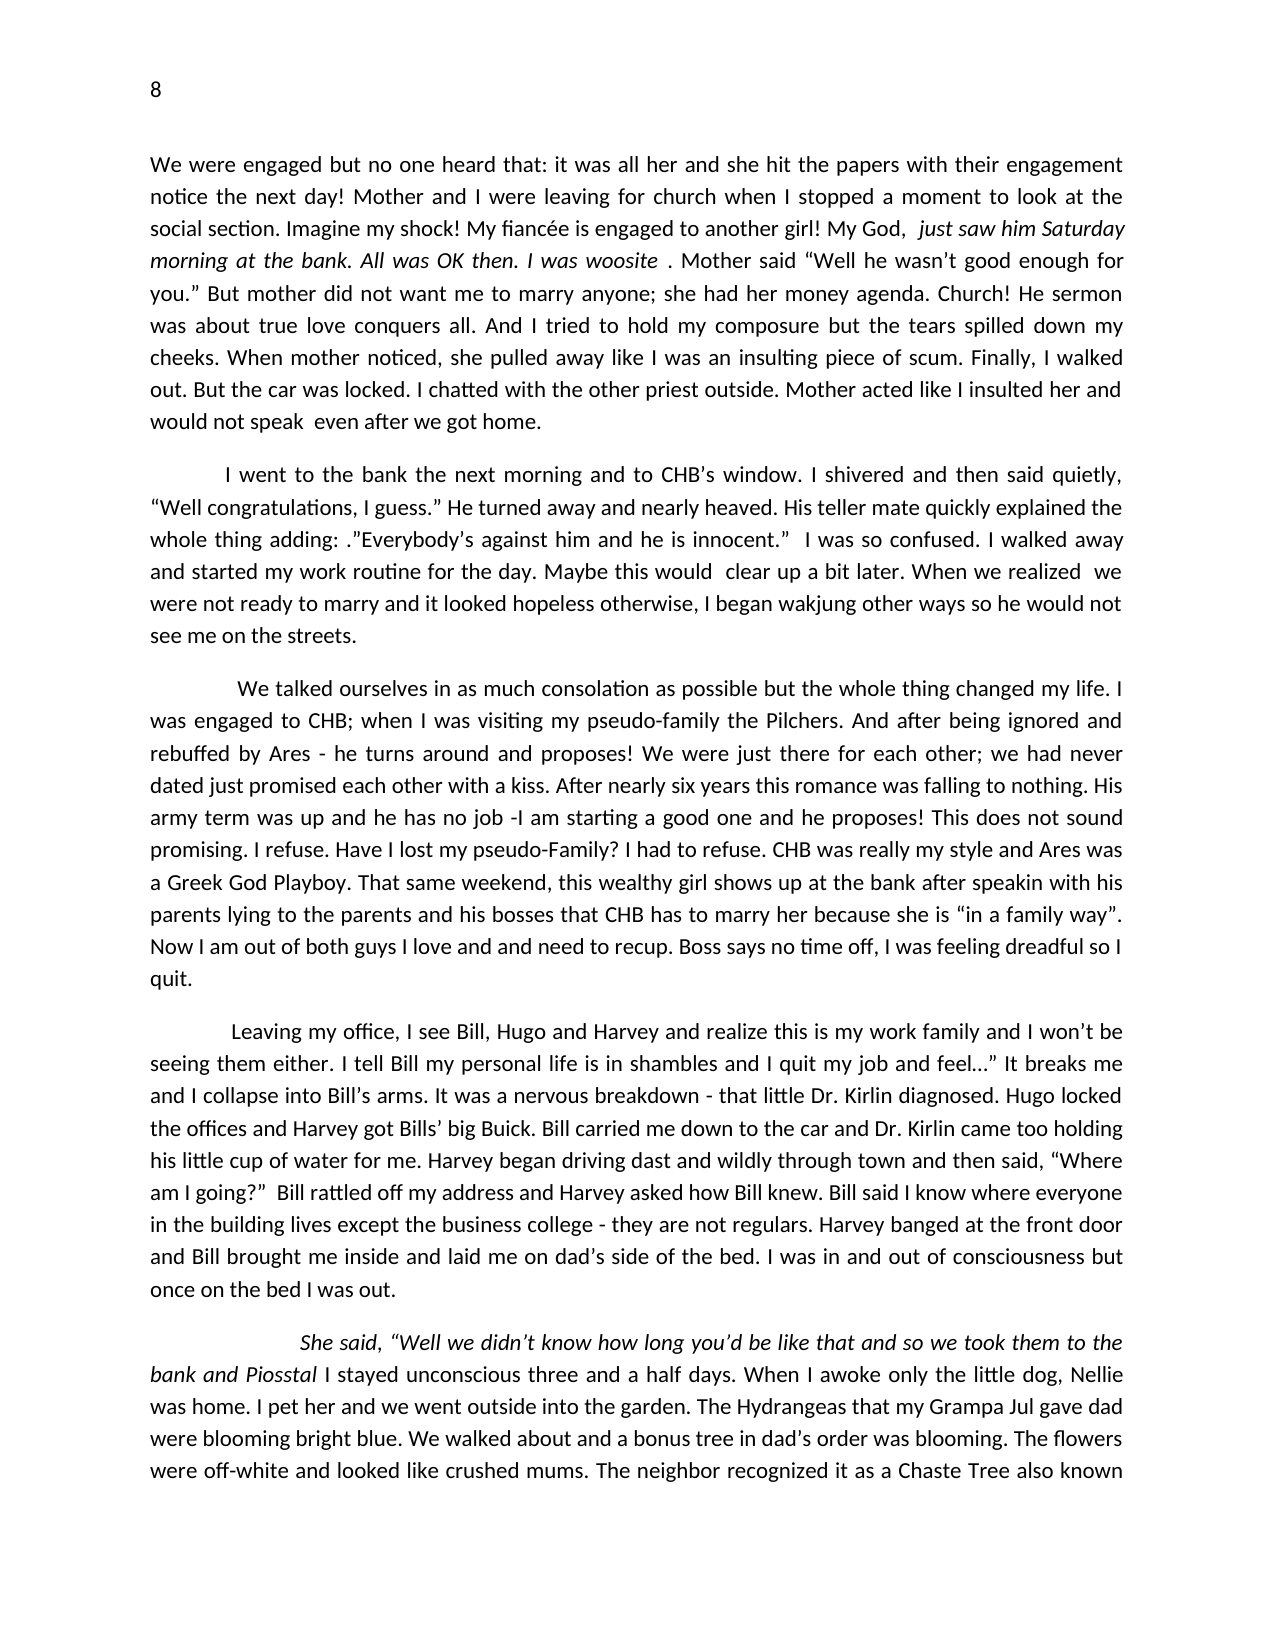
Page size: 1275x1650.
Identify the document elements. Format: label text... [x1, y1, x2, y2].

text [150, 1328, 1125, 1484]
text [150, 150, 1125, 436]
text I went to the bank the next morning and to CHB’s window. I shivered and then said quietly, “Well congratulations, I guess.” He turned away and nearly heaved. His teller mate quickly explained the whole thing adding: .”Everybody’s against him and he is innocent.” I was so confused. I walked away and started my work routine for the day. Maybe this would clear up a bit later. When we realized we were not ready to marry and it looked hopeless otherwise, I began wakjung other ways so he would not see me on the streets. [150, 461, 1125, 649]
text Leaving my office, I see Bill, Hugo and Harvey and realize this is my work family and I won’t be seeing them either. I tell Bill my personal life is in shambles and I quit my job and feel…” It breaks me and I collapse into Bill’s arms. It was a nervous breakdown - that little Dr. Kirlin diagnosed. Hugo locked the offices and Harvey got Bills’ big Buick. Bill carried me down to the car and Dr. Kirlin came too holding his little cup of water for me. Harvey began driving dast and wildly through town and then said, “Where am I going?” Bill rattled off my address and Harvey asked how Bill knew. Bill said I know where everyone in the building lives except the business college - they are not regulars. Harvey banged at the front door and Bill brought me inside and laid me on dad’s side of the bed. I was in and out of consciousness but once on the bed I was out. [150, 1017, 1125, 1303]
text We talked ourselves in as much consolation as possible but the whole thing changed my life. I was engaged to CHB; when I was visiting my pseudo-family the Pilchers. And after being ignored and rebuffed by Ares - he turns around and proposes! We were just there for each other; we had never dated just promised each other with a kiss. After nearly six years this romance was falling to nothing. His army term was up and he has no job -I am starting a good one and he proposes! This does not sound promising. I refuse. Have I lost my pseudo-Family? I had to refuse. CHB was really my style and Ares was a Greek God Playboy. That same weekend, this wealthy girl shows up at the bank after speakin with his parents lying to the parents and his bosses that CHB has to marry her because she is “in a family way”. Now I am out of both guys I love and and need to recup. Boss says no time off, I was feeling dreadful so I quit. [150, 674, 1125, 992]
